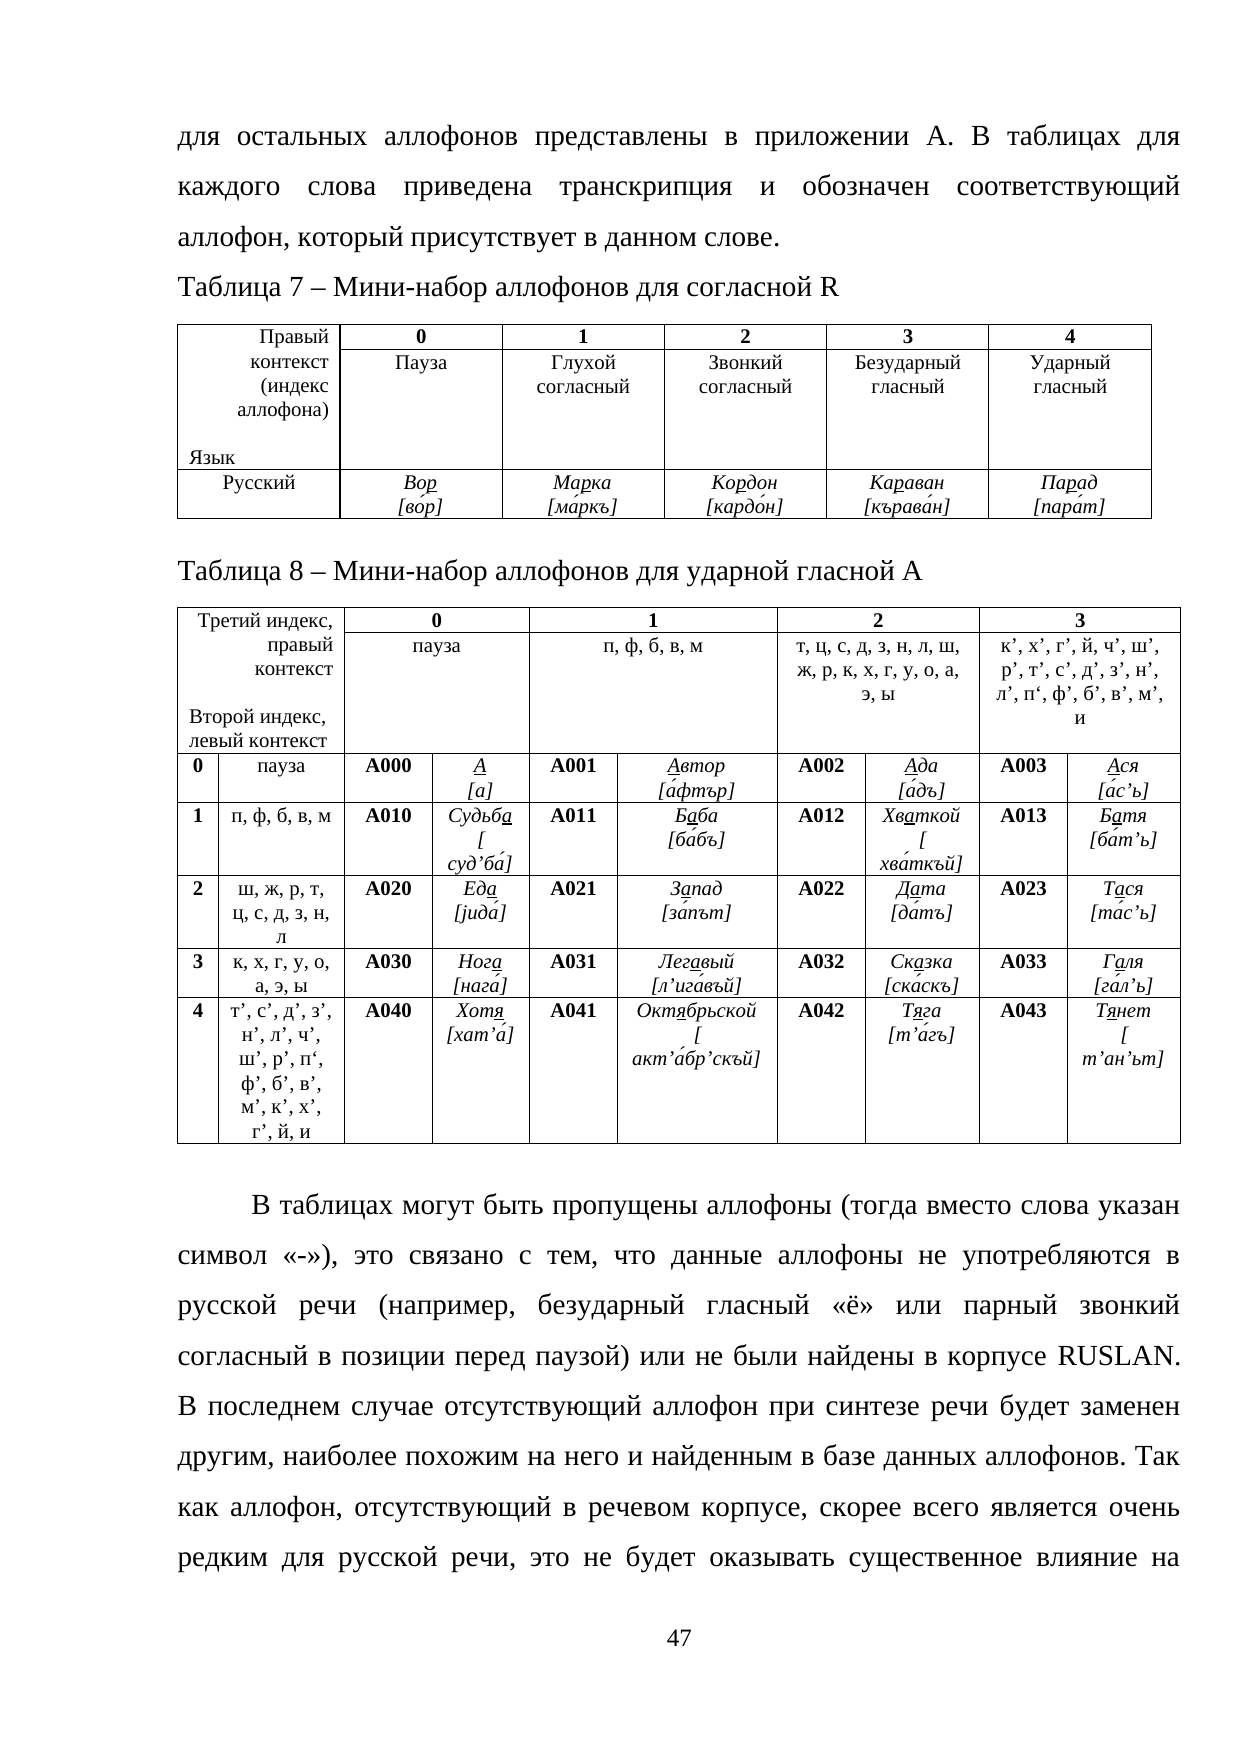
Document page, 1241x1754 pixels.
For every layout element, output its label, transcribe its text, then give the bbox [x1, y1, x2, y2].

table_cell 3 [178, 949, 218, 997]
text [177, 1187, 1181, 1572]
table_header Третий индекс, правый контекст Второй индекс, левый контекст [178, 608, 344, 752]
table_cell A021 [530, 876, 617, 948]
table_cell Вор [во́р] [341, 470, 502, 518]
table_cell Судьба [суд’ба́] [433, 803, 529, 875]
table_cell A [а] [433, 754, 529, 802]
table_cell к’, x’, г’, й, ч’, ш’, р’, т’, с’, д’, з’, н’, л’, п‘, ф’, б’, в’, м’, и [980, 633, 1180, 752]
table_header 3 [980, 608, 1180, 632]
table_cell A003 [980, 754, 1067, 802]
table_cell т, ц, c, д, з, н, л, ш, ж, р, к, x, г, у, о, а, э, ы [778, 633, 979, 752]
table_cell A012 [778, 803, 865, 875]
table_header 1 [530, 608, 777, 632]
table_cell Тася [та́с’ь] [1068, 876, 1180, 948]
table_cell 1 [178, 803, 218, 875]
table_cell A001 [530, 754, 617, 802]
table_cell Галя [га́л’ь] [1068, 949, 1180, 997]
table_header 2 [665, 325, 826, 348]
table_cell Автор [а́фтър] [618, 754, 777, 802]
table_header 0 [345, 608, 529, 632]
table_cell Глухой согласный [503, 350, 664, 469]
table_header 2 [778, 608, 979, 632]
table_cell Еда [jида́] [433, 876, 529, 948]
table_cell A043 [980, 998, 1067, 1143]
table_header 3 [827, 325, 988, 348]
table_cell 0 [178, 754, 218, 802]
text Таблица 7 – Мини-набор аллофонов для согласной R [177, 269, 1181, 303]
table_cell Ася [а́с’ь] [1068, 754, 1180, 802]
table_cell A010 [345, 803, 432, 875]
table_header 4 [989, 325, 1151, 348]
table_cell Баба [ба́бъ] [618, 803, 777, 875]
table_cell Тянет [т’ан’ьт] [1068, 998, 1180, 1143]
table_cell Хваткой [хва́ткъй] [866, 803, 979, 875]
table_cell A022 [778, 876, 865, 948]
table_cell п, ф, б, в, м [219, 803, 344, 875]
table_cell A030 [345, 949, 432, 997]
table_cell A013 [980, 803, 1067, 875]
table_cell 2 [178, 876, 218, 948]
table_cell Пауза [341, 350, 502, 469]
table_cell A041 [530, 998, 617, 1143]
table_cell пауза [345, 633, 529, 752]
table_cell Караван [кърава́н] [827, 470, 988, 518]
table_cell Звонкий согласный [665, 350, 826, 469]
table_cell Безударный гласный [827, 350, 988, 469]
table_cell Сказка [ска́скъ] [866, 949, 979, 997]
table_cell A032 [778, 949, 865, 997]
table_cell Марка [ма́ркъ] [503, 470, 664, 518]
table_header 0 [341, 325, 502, 348]
table_cell к, x, г, у, о, а, э, ы [219, 949, 344, 997]
table_cell Ударный гласный [989, 350, 1151, 469]
table_cell Нога [нага́] [433, 949, 529, 997]
table_cell Парад [пара́т] [989, 470, 1151, 518]
table_cell Ада [а́дъ] [866, 754, 979, 802]
table_cell Октябрьской [акт’а́бр’скъй] [618, 998, 777, 1143]
table_cell ш, ж, р, т, ц, c, д, з, н, л [219, 876, 344, 948]
table_cell Запад [за́път] [618, 876, 777, 948]
table_header Правый контекст (индекс аллофона) Язык [178, 325, 339, 469]
table_cell Батя [ба́т’ь] [1068, 803, 1180, 875]
table_cell 4 [178, 998, 218, 1143]
table_cell Легавый [л’ига́въй] [618, 949, 777, 997]
table_cell п, ф, б, в, м [530, 633, 777, 752]
table_cell A033 [980, 949, 1067, 997]
table_cell A040 [345, 998, 432, 1143]
table_cell Дата [да́тъ] [866, 876, 979, 948]
table_cell Хотя [хат’а́] [433, 998, 529, 1143]
table_cell т’, с’, д’, з’, н’, л’, ч’, ш’, р’, п‘, ф’, б’, в’, м’, к’, x’, г’, й, и [219, 998, 344, 1143]
table_cell A002 [778, 754, 865, 802]
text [177, 118, 1181, 252]
table_cell A031 [530, 949, 617, 997]
text Таблица 8 – Мини-набор аллофонов для ударной гласной А [177, 553, 1181, 586]
table_cell A020 [345, 876, 432, 948]
table_cell A000 [345, 754, 432, 802]
table_cell пауза [219, 754, 344, 802]
table_cell Русский [178, 470, 339, 518]
table_cell A011 [530, 803, 617, 875]
table_cell A023 [980, 876, 1067, 948]
table_cell Кордон [кардо́н] [665, 470, 826, 518]
table_cell A042 [778, 998, 865, 1143]
table_cell Тяга [т’а́гъ] [866, 998, 979, 1143]
table_header 1 [503, 325, 664, 348]
